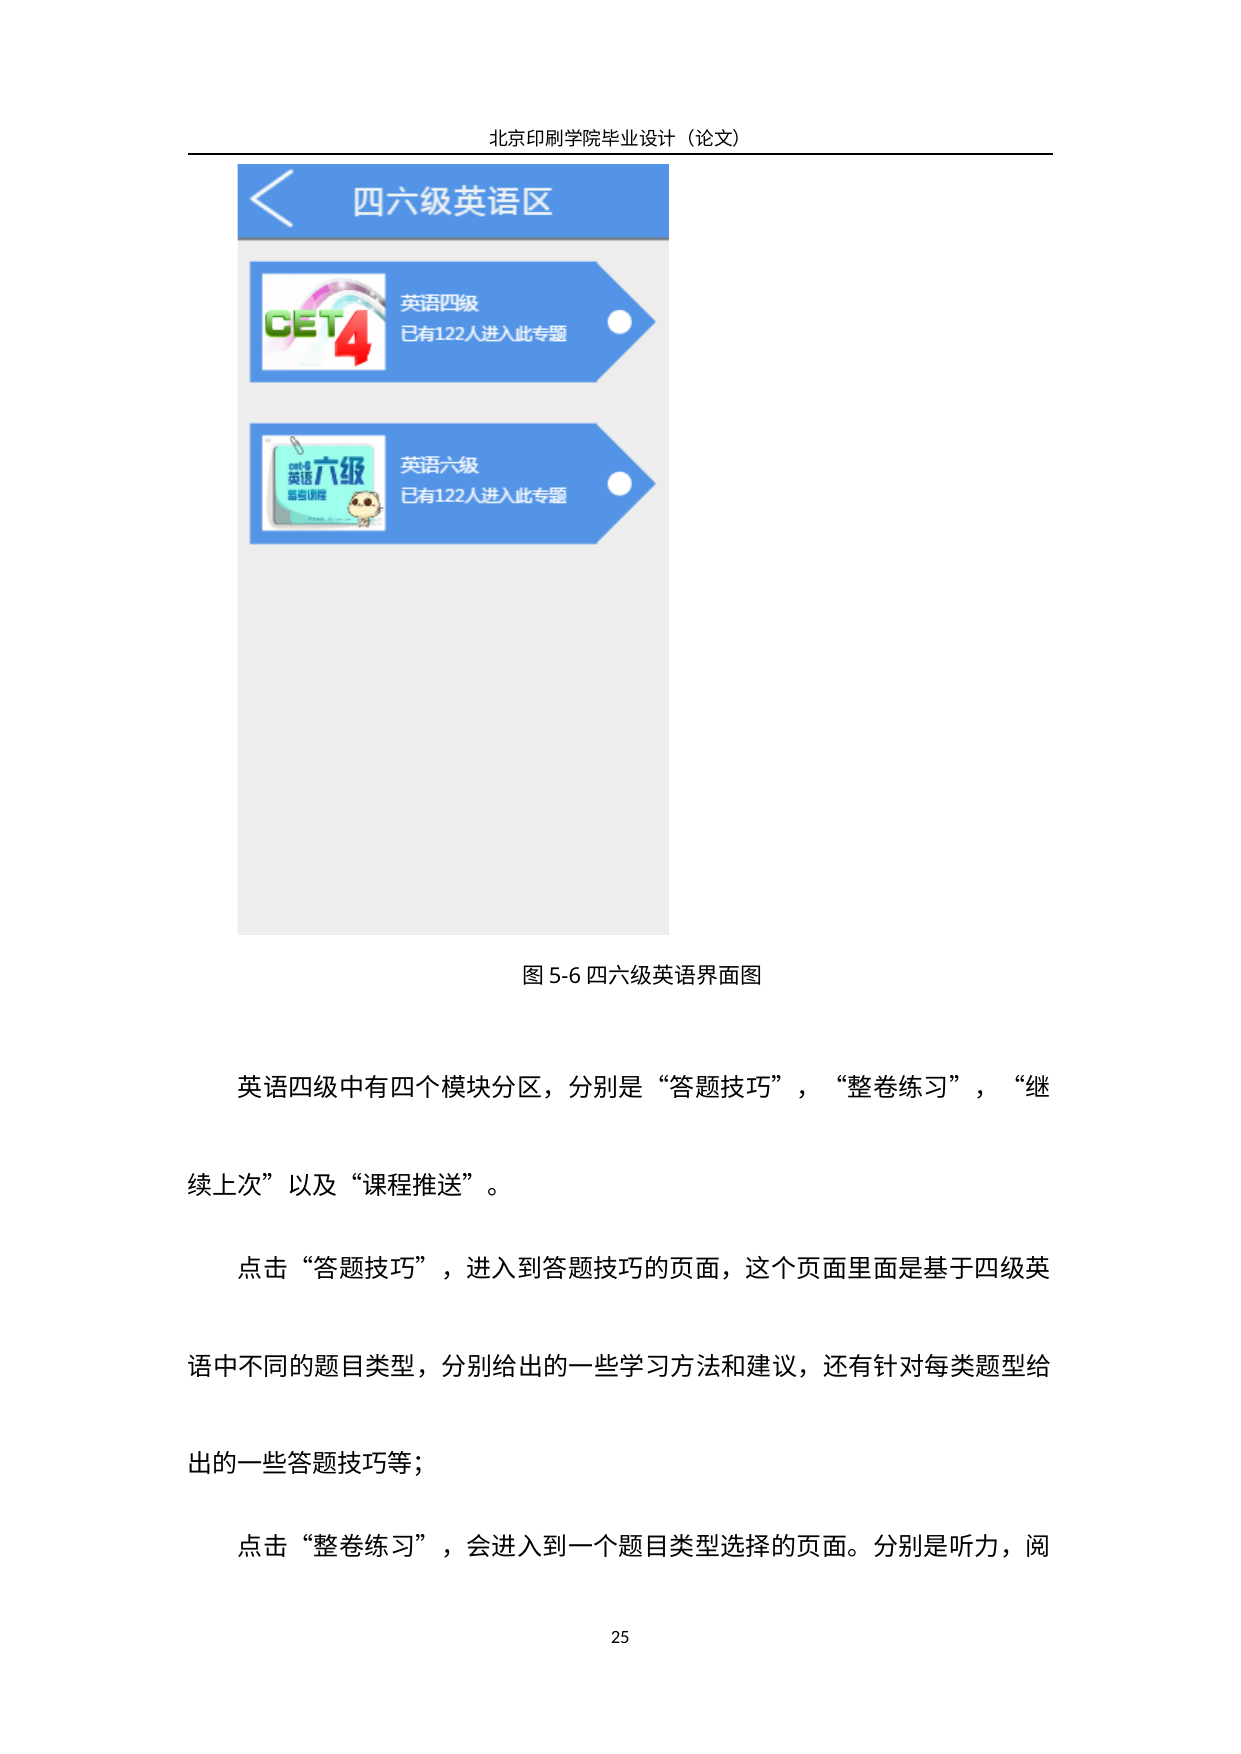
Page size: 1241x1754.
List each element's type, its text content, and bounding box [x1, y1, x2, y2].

picture [237, 164, 669, 935]
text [187, 1512, 1053, 1577]
text 点击“答题技巧”，进入到答题技巧的页面，这个页面里面是基于四级英语中不同的题目类型，分别给出的一些学习方法和建议，还有针对每类题型给出的一些答题技巧等； [187, 1234, 1053, 1494]
text 英语四级中有四个模块分区，分别是“答题技巧”，“整卷练习”，“继续上次”以及“课程推送”。 [187, 1053, 1053, 1216]
text 图5-6 四六级英语界面图 [187, 958, 1053, 990]
